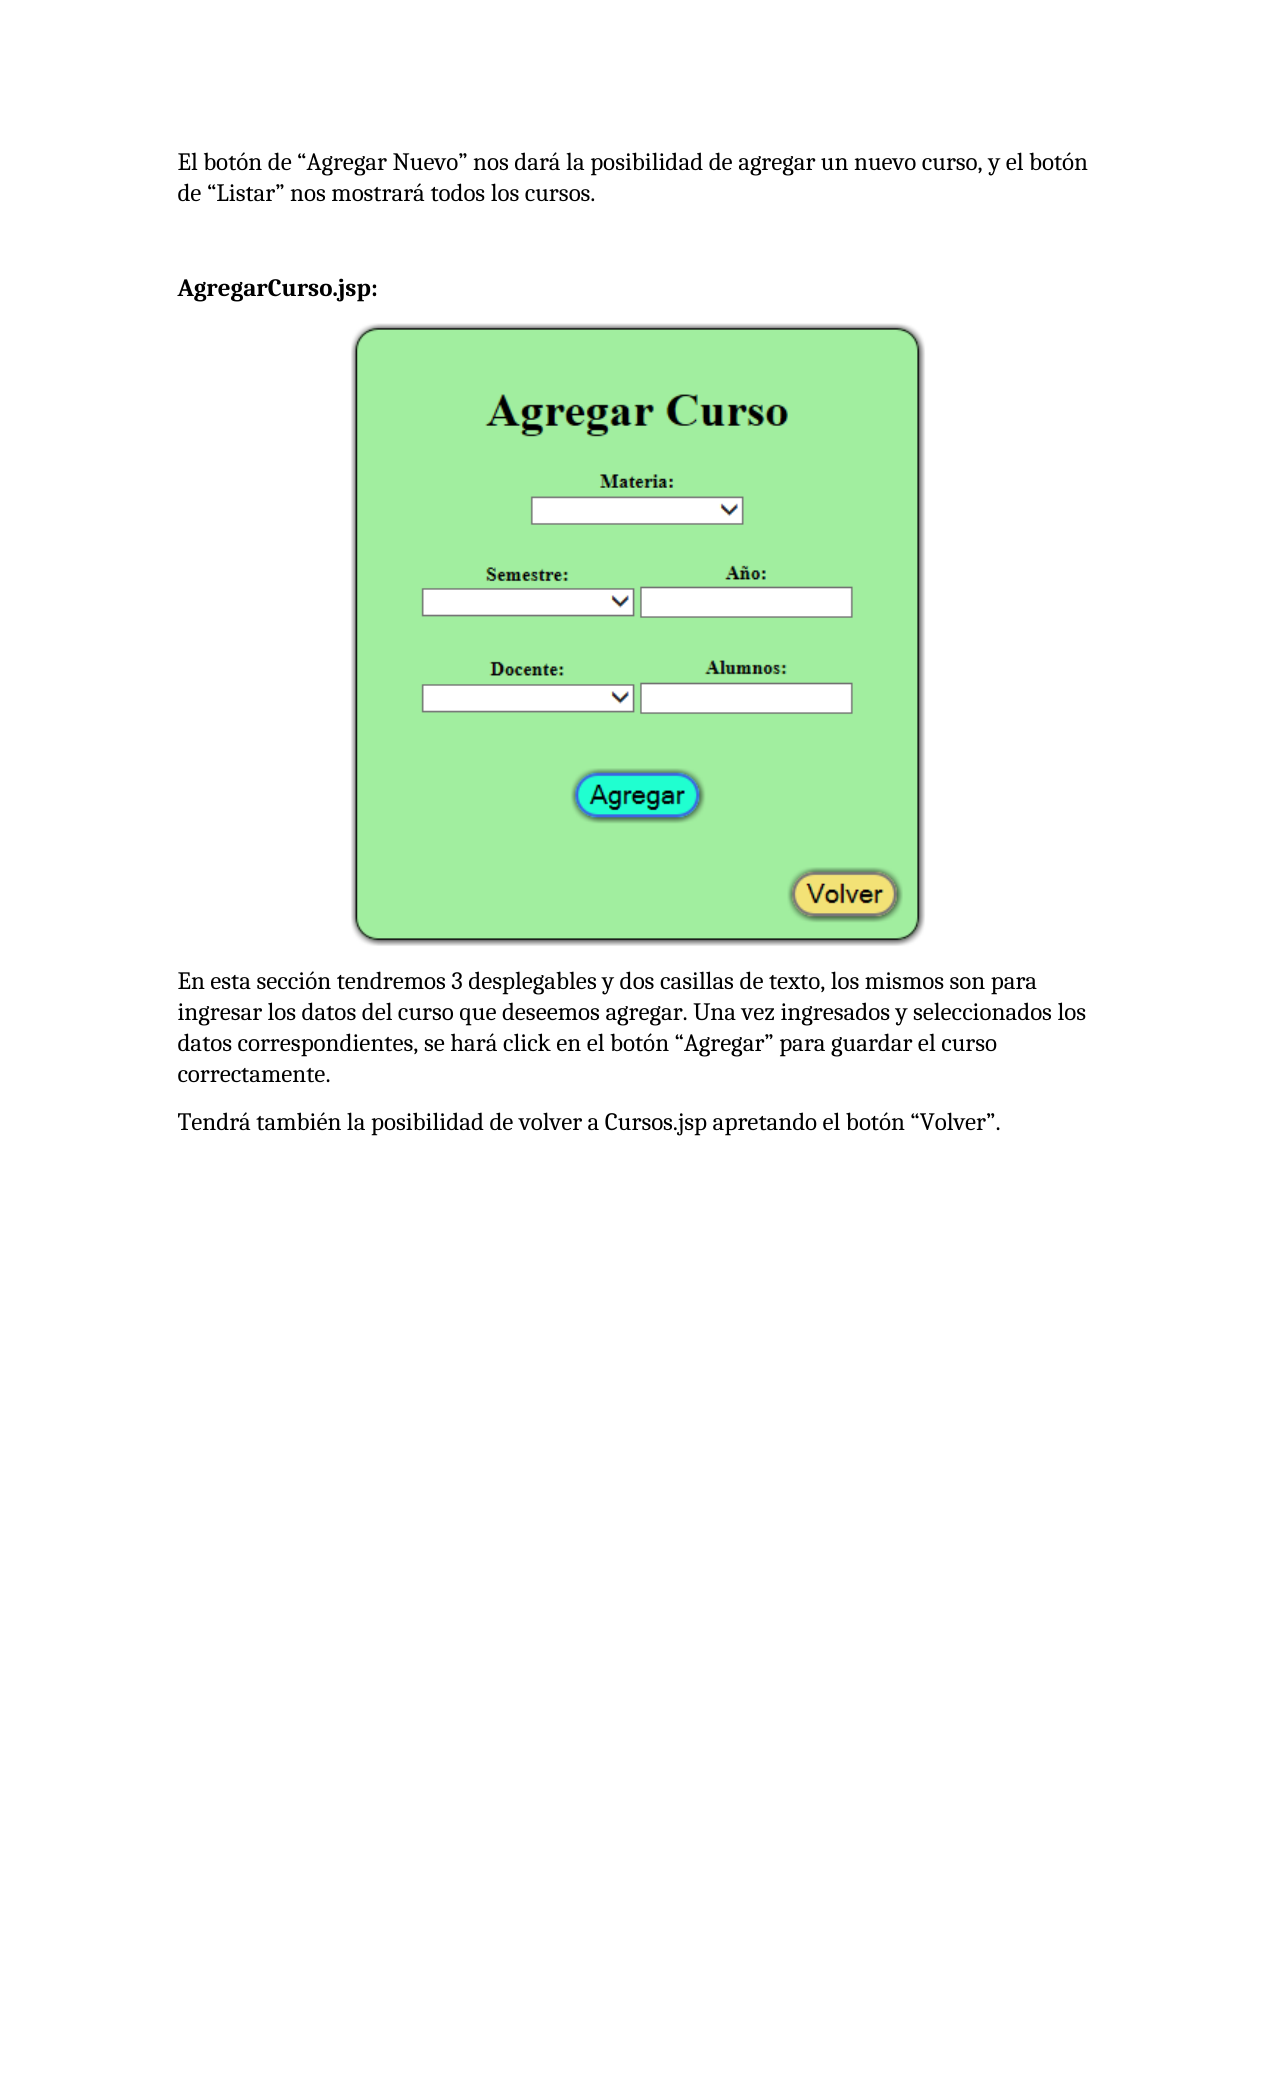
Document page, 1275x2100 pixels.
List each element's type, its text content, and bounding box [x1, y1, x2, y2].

text En esta sección tendremos 3 desplegables y dos casillas de texto, los mismos son para ingresar los datos del curso que deseemos agregar. Una vez ingresados y seleccionados los datos correspondientes, se hará click en el botón “Agregar” para guardar el curso correctamente. [177, 967, 1098, 1089]
text Tendrá también la posibilidad de volver a Cursos.jsp apretando el botón “Volver”. [177, 1108, 1098, 1137]
text AgregarCurso.jsp: [177, 274, 1098, 303]
text El botón de “Agregar Nuevo” nos dará la posibilidad de agregar un nuevo curso, y el botón de “Listar” nos mostrará todos los cursos. [177, 148, 1098, 207]
picture [347, 321, 928, 949]
